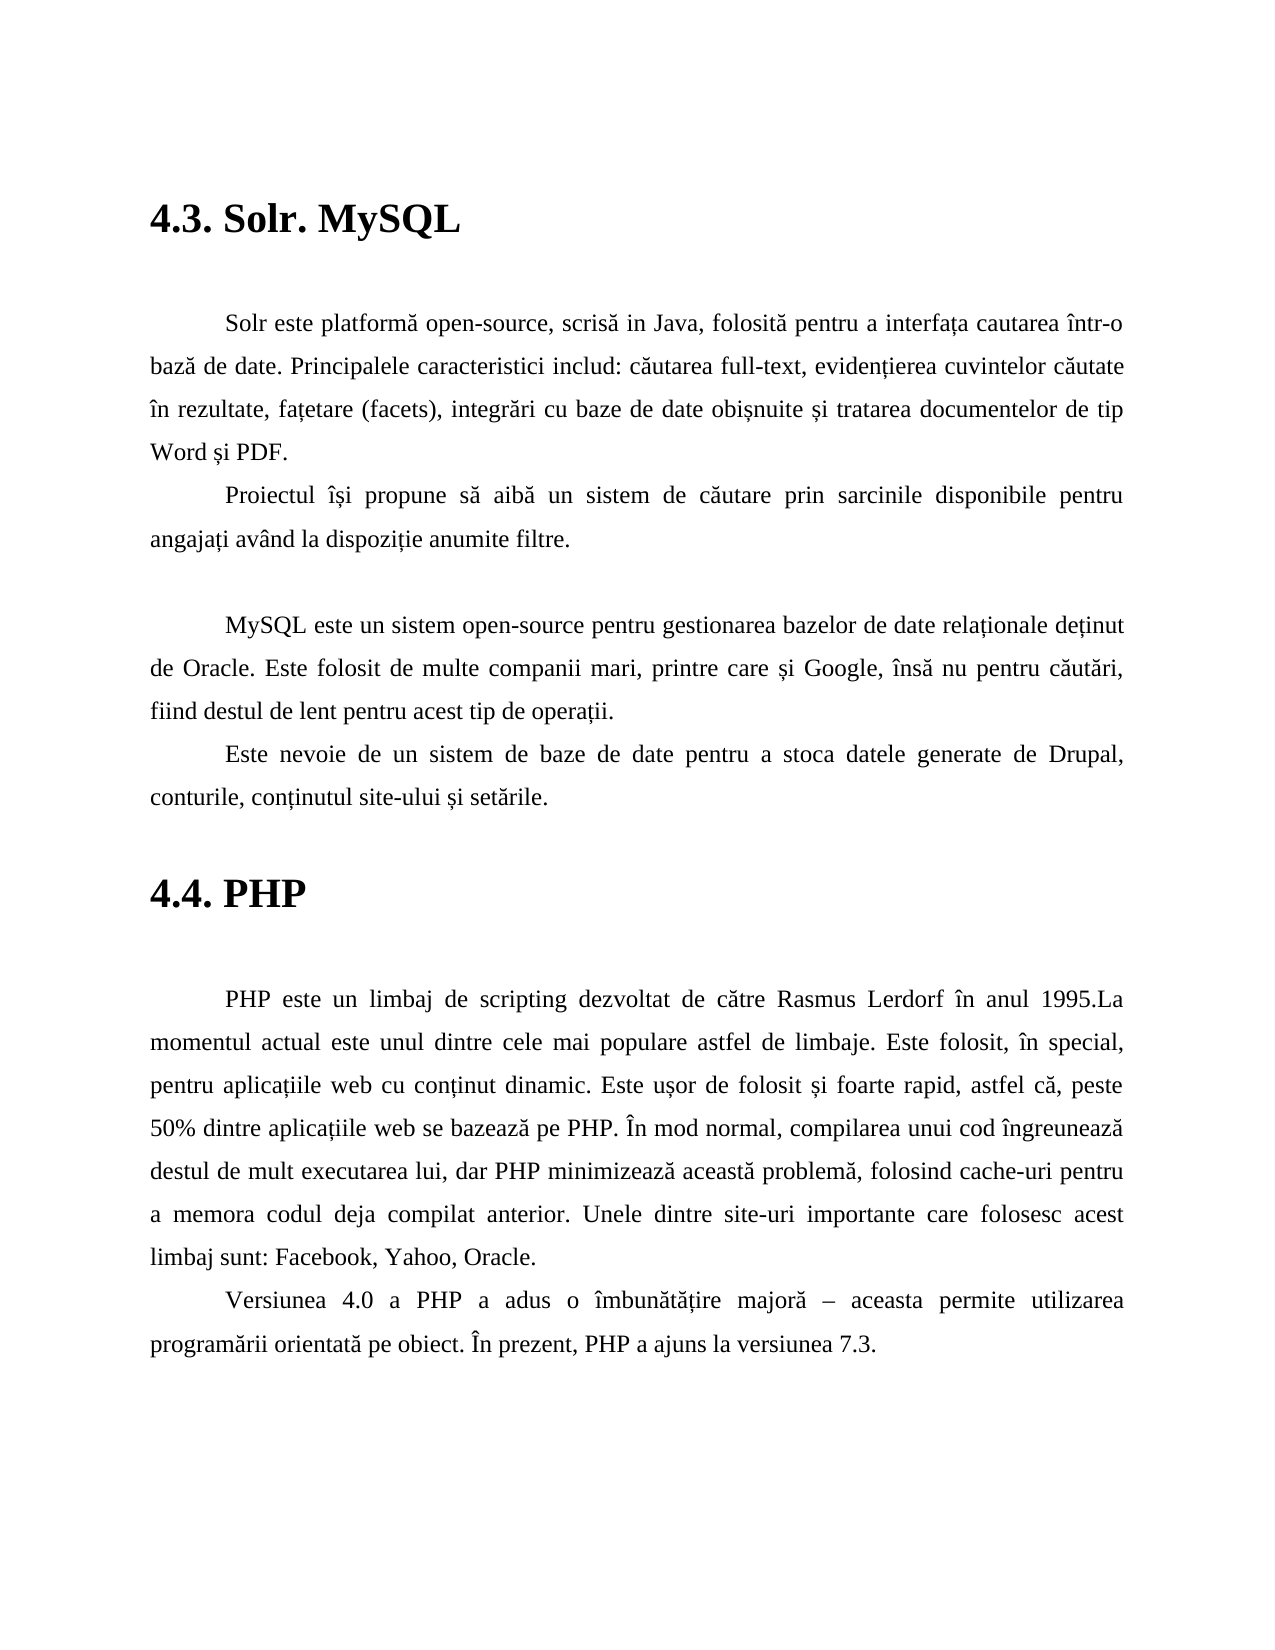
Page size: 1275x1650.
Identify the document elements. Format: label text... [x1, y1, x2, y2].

text Este nevoie de un sistem de baze de date pentru a stoca datele generate de Drupal, conturile, conținutul site-ului și setările. [150, 739, 1125, 811]
text 4.4. PHP [150, 869, 1125, 917]
text Versiunea 4.0 a PHP a adus o îmbunătățire majoră – aceasta permite utilizarea programării orientată pe obiect. În prezent, PHP a ajuns la versiunea 7.3. [150, 1286, 1125, 1357]
text MySQL este un sistem open-source pentru gestionarea bazelor de date relaționale deținut de Oracle. Este folosit de multe companii mari, printre care și Google, însă nu pentru căutări, fiind destul de lent pentru acest tip de operații. [150, 610, 1125, 725]
text 4.3. Solr. MySQL [150, 193, 1125, 241]
text PHP este un limbaj de scripting dezvoltat de către Rasmus Lerdorf în anul 1995.La momentul actual este unul dintre cele mai populare astfel de limbaje. Este folosit, în special, pentru aplicațiile web cu conținut dinamic. Este ușor de folosit și foarte rapid, astfel că, peste 50% dintre aplicațiile web se bazează pe PHP. În mod normal, compilarea unui cod îngreunează destul de mult executarea lui, dar PHP minimizează această problemă, folosind cache-uri pentru a memora codul deja compilat anterior. Unele dintre site-uri importante care folosesc acest limbaj sunt: Facebook, Yahoo, Oracle. [150, 984, 1125, 1271]
text Proiectul își propune să aibă un sistem de căutare prin sarcinile disponibile pentru angajați având la dispoziție anumite filtre. [150, 481, 1125, 552]
text Solr este platformă open-source, scrisă in Java, folosită pentru a interfața cautarea într-o bază de date. Principalele caracteristici includ: căutarea full-text, evidențierea cuvintelor căutate în rezultate, fațetare (facets), integrări cu baze de date obișnuite și tratarea documentelor de tip Word și PDF. [150, 308, 1125, 466]
